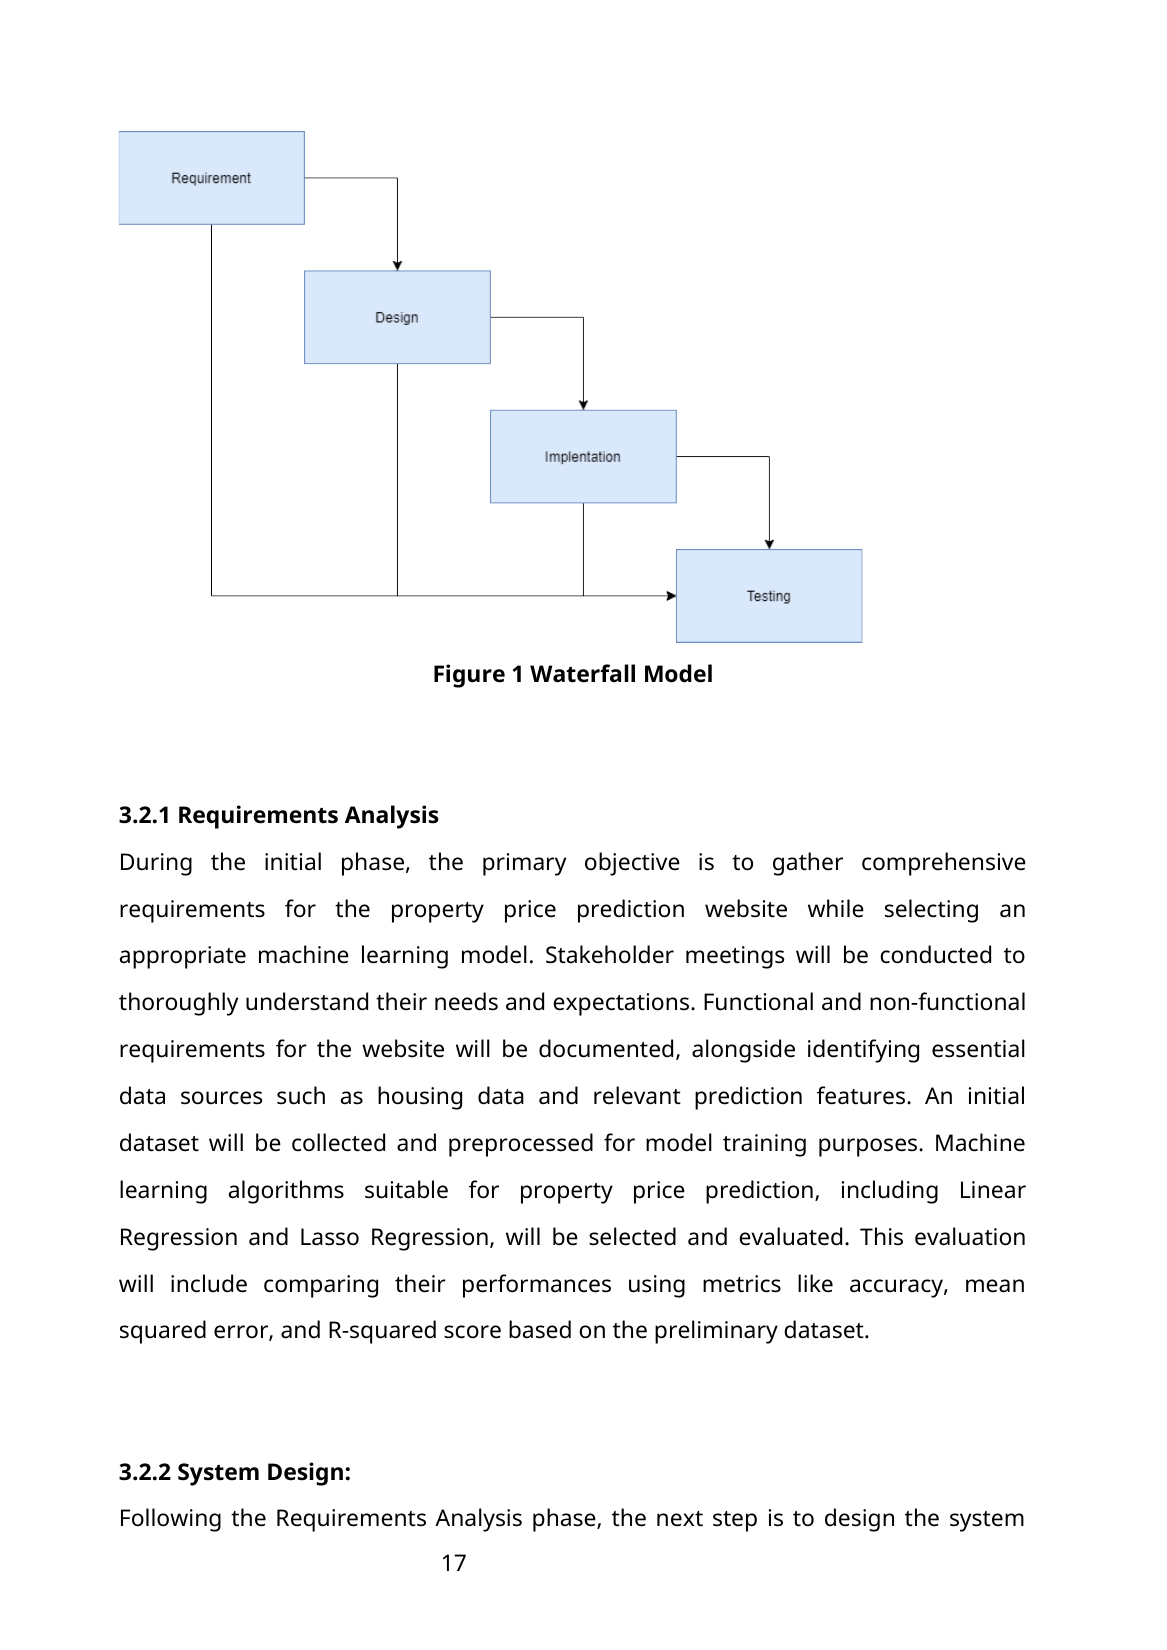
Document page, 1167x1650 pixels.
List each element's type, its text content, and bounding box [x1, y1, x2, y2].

text During the initial phase, the primary objective is to gather comprehensive requirements for the property price prediction website while selecting an appropriate machine learning model. Stakeholder meetings will be conducted to thoroughly understand their needs and expectations. Functional and non-functional requirements for the website will be documented, alongside identifying essential data sources such as housing data and relevant prediction features. An initial dataset will be collected and preprocessed for model training purposes. Machine learning algorithms suitable for property price prediction, including Linear Regression and Lasso Regression, will be selected and evaluated. This evaluation will include comparing their performances using metrics like accuracy, mean squared error, and R-squared score based on the preliminary dataset. [119, 846, 1027, 1346]
text Figure 1 Waterfall Model [119, 658, 1027, 689]
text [119, 1502, 1027, 1534]
list 3.2.1 Requirements Analysis [119, 799, 1027, 830]
text 3.2.2 System Design: [119, 1455, 1027, 1487]
picture [118, 131, 863, 643]
